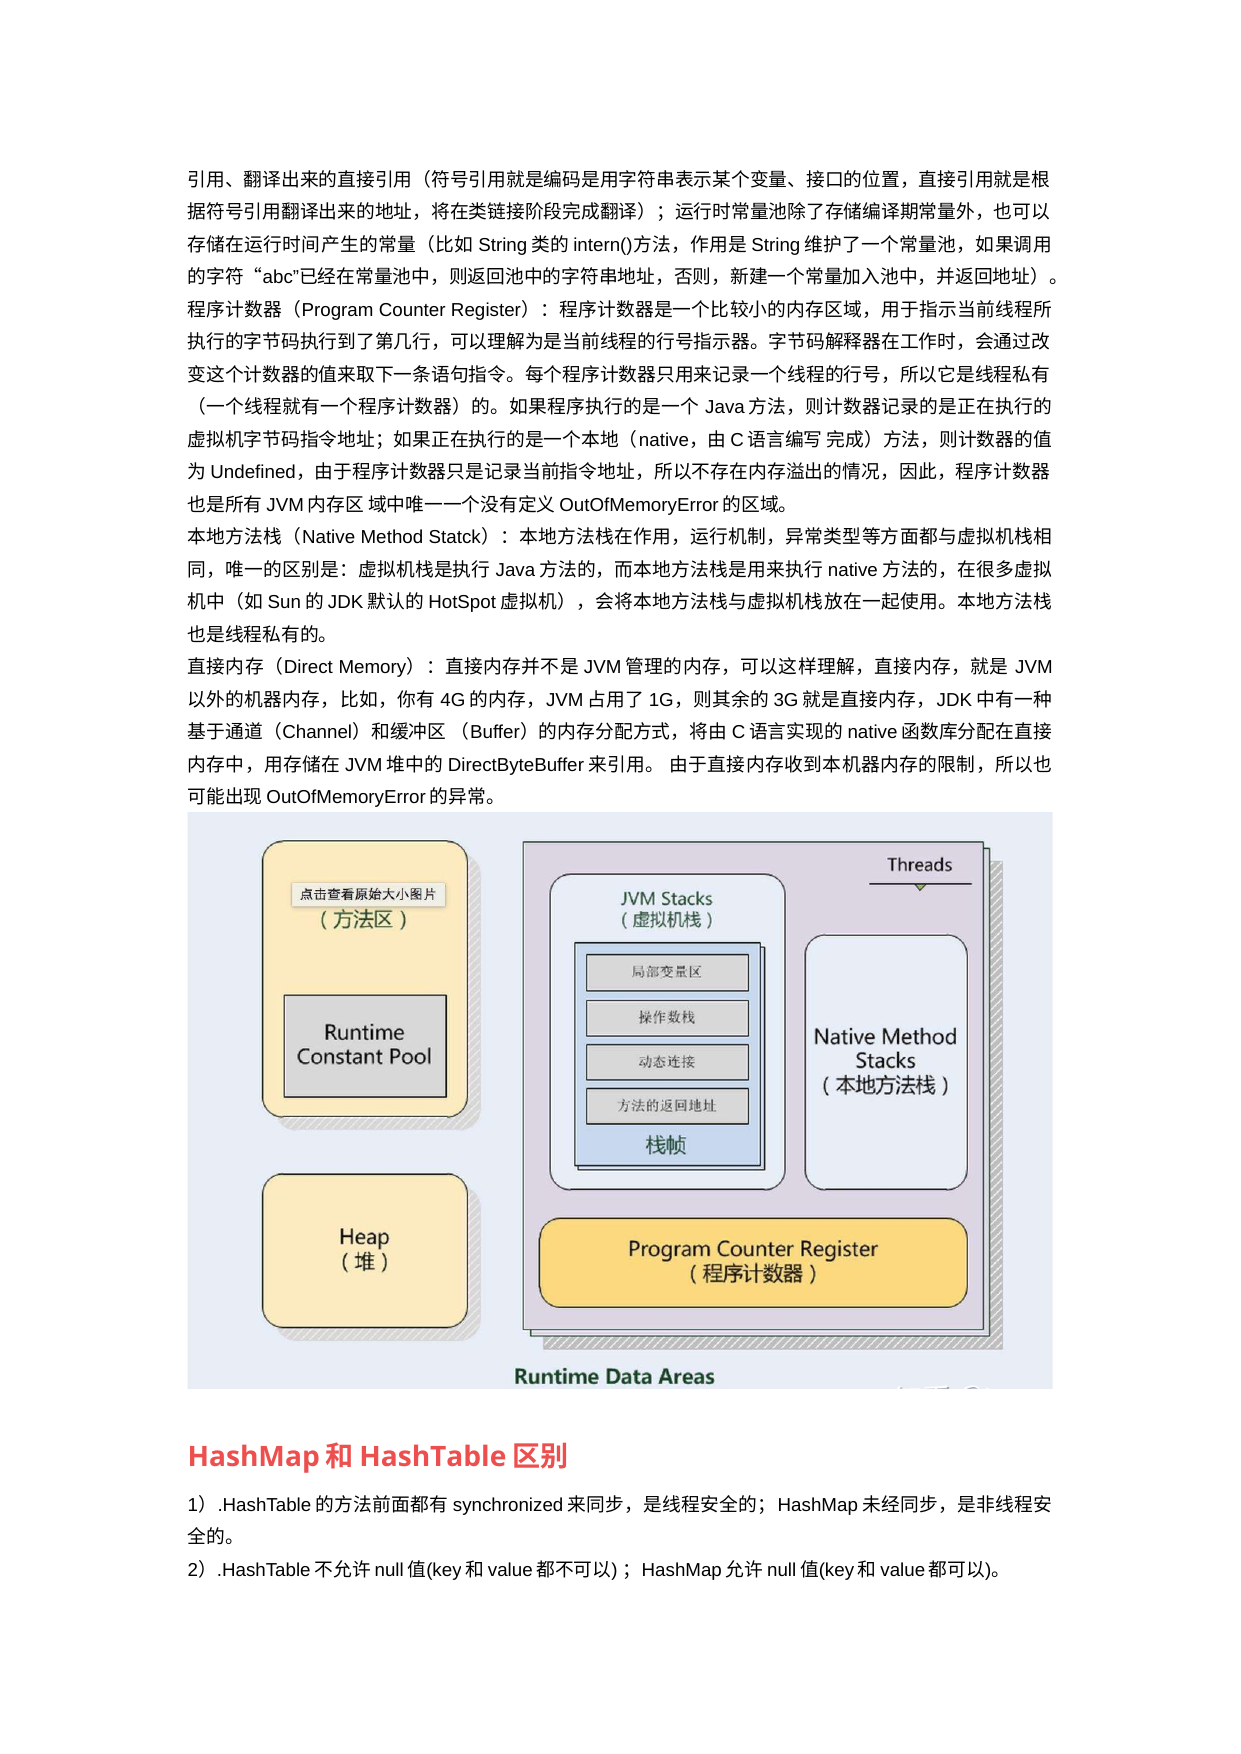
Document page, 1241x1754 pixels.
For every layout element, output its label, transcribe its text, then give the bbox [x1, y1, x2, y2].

picture [187, 812, 1053, 1389]
text 直接内存（Direct Memory）：直接内存并不是JVM管理的内存，可以这样理解，直接内存，就是 JVM以外的机器内存，比如，你有4G的内存，JVM占用了1G，则其余的3G就是直接内存，JDK中有一种基于通道（Channel）和缓冲区 （Buffer）的内存分配方式，将由C语言实现的native函数库分配在直接内存中，用存储在JVM堆中的DirectByteBuffer来引用。 由于直接内存收到本机器内存的限制，所以也可能出现OutOfMemoryError的异常。 [187, 649, 1053, 812]
text 1）.HashTable的方法前面都有synchronized来同步，是线程安全的；HashMap未经同步，是非线程安全的。 [187, 1487, 1053, 1552]
text 本地方法栈（Native Method Statck）：本地方法栈在作用，运行机制，异常类型等方面都与虚拟机栈相同，唯一的区别是：虚拟机栈是执行Java方法的，而本地方法栈是用来执行native方法的，在很多虚拟机中（如Sun的JDK默认的HotSpot虚拟机），会将本地方法栈与虚拟机栈放在一起使用。本地方法栈也是线程私有的。 [187, 519, 1053, 649]
text 程序计数器（Program Counter Register）：程序计数器是一个比较小的内存区域，用于指示当前线程所执行的字节码执行到了第几行，可以理解为是当前线程的行号指示器。字节码解释器在工作时，会通过改变这个计数器的值来取下一条语句指令。每个程序计数器只用来记录一个线程的行号，所以它是线程私有（一个线程就有一个程序计数器）的。如果程序执行的是一个Java方法，则计数器记录的是正在执行的虚拟机字节码指令地址；如果正在执行的是一个本地（native，由C语言编写 完成）方法，则计数器的值为Undefined，由于程序计数器只是记录当前指令地址，所以不存在内存溢出的情况，因此，程序计数器也是所有JVM内存区 域中唯一一个没有定义OutOfMemoryError的区域。 [187, 292, 1053, 519]
subtitle HashMap和HashTable区别 [187, 1422, 1053, 1487]
text 2）.HashTable不允许null值(key和value都不可以) ；HashMap允许null值(key和value都可以)。 [187, 1552, 1053, 1584]
